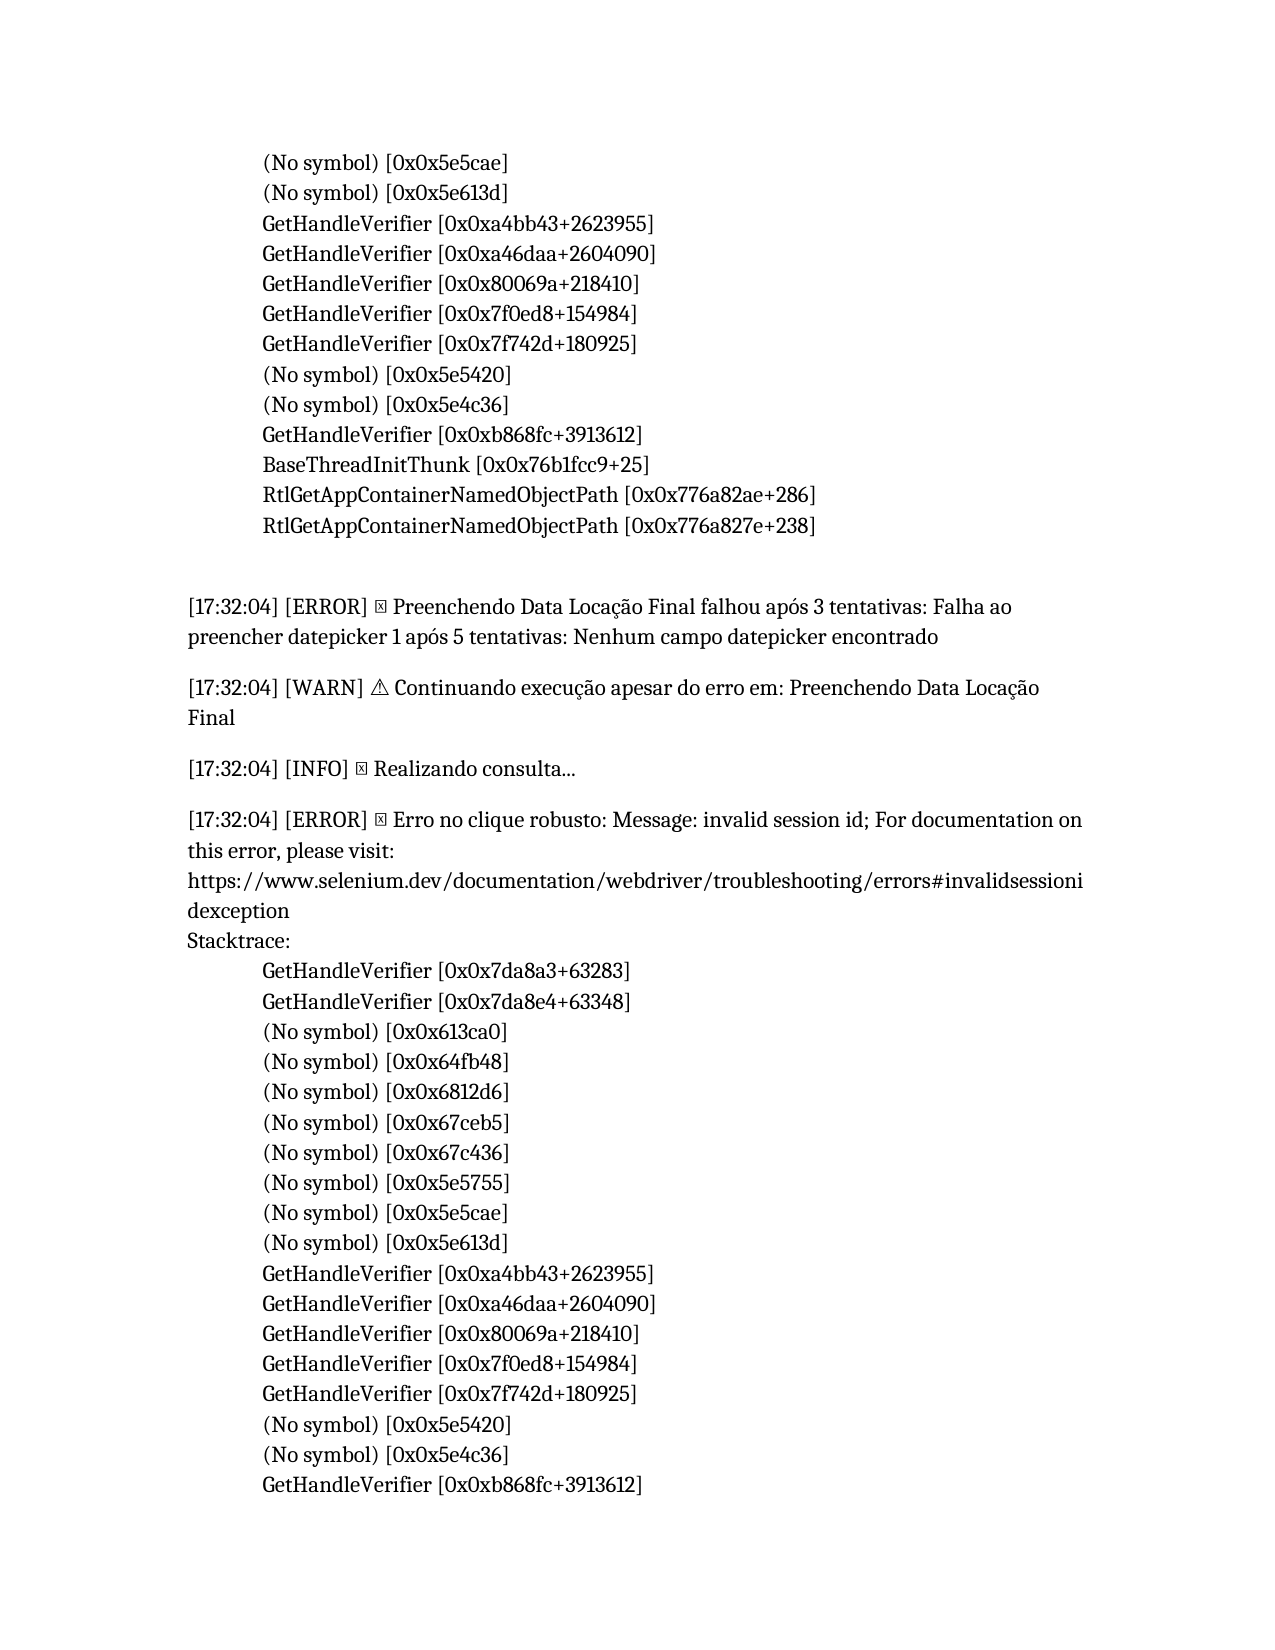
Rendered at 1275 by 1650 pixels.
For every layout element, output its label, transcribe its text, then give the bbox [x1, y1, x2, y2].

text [187, 807, 1087, 1498]
text [17:32:04] [ERROR] ❌ Preenchendo Data Locação Final falhou após 3 tentativas: Falha ao preencher datepicker 1 após 5 tentativas: Nenhum campo datepicker encontrado [187, 594, 1087, 650]
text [187, 150, 1087, 569]
text [17:32:04] [WARN] ⚠️ Continuando execução apesar do erro em: Preenchendo Data Locação Final [187, 675, 1087, 732]
text [17:32:04] [INFO] 🔄 Realizando consulta... [187, 756, 1087, 783]
